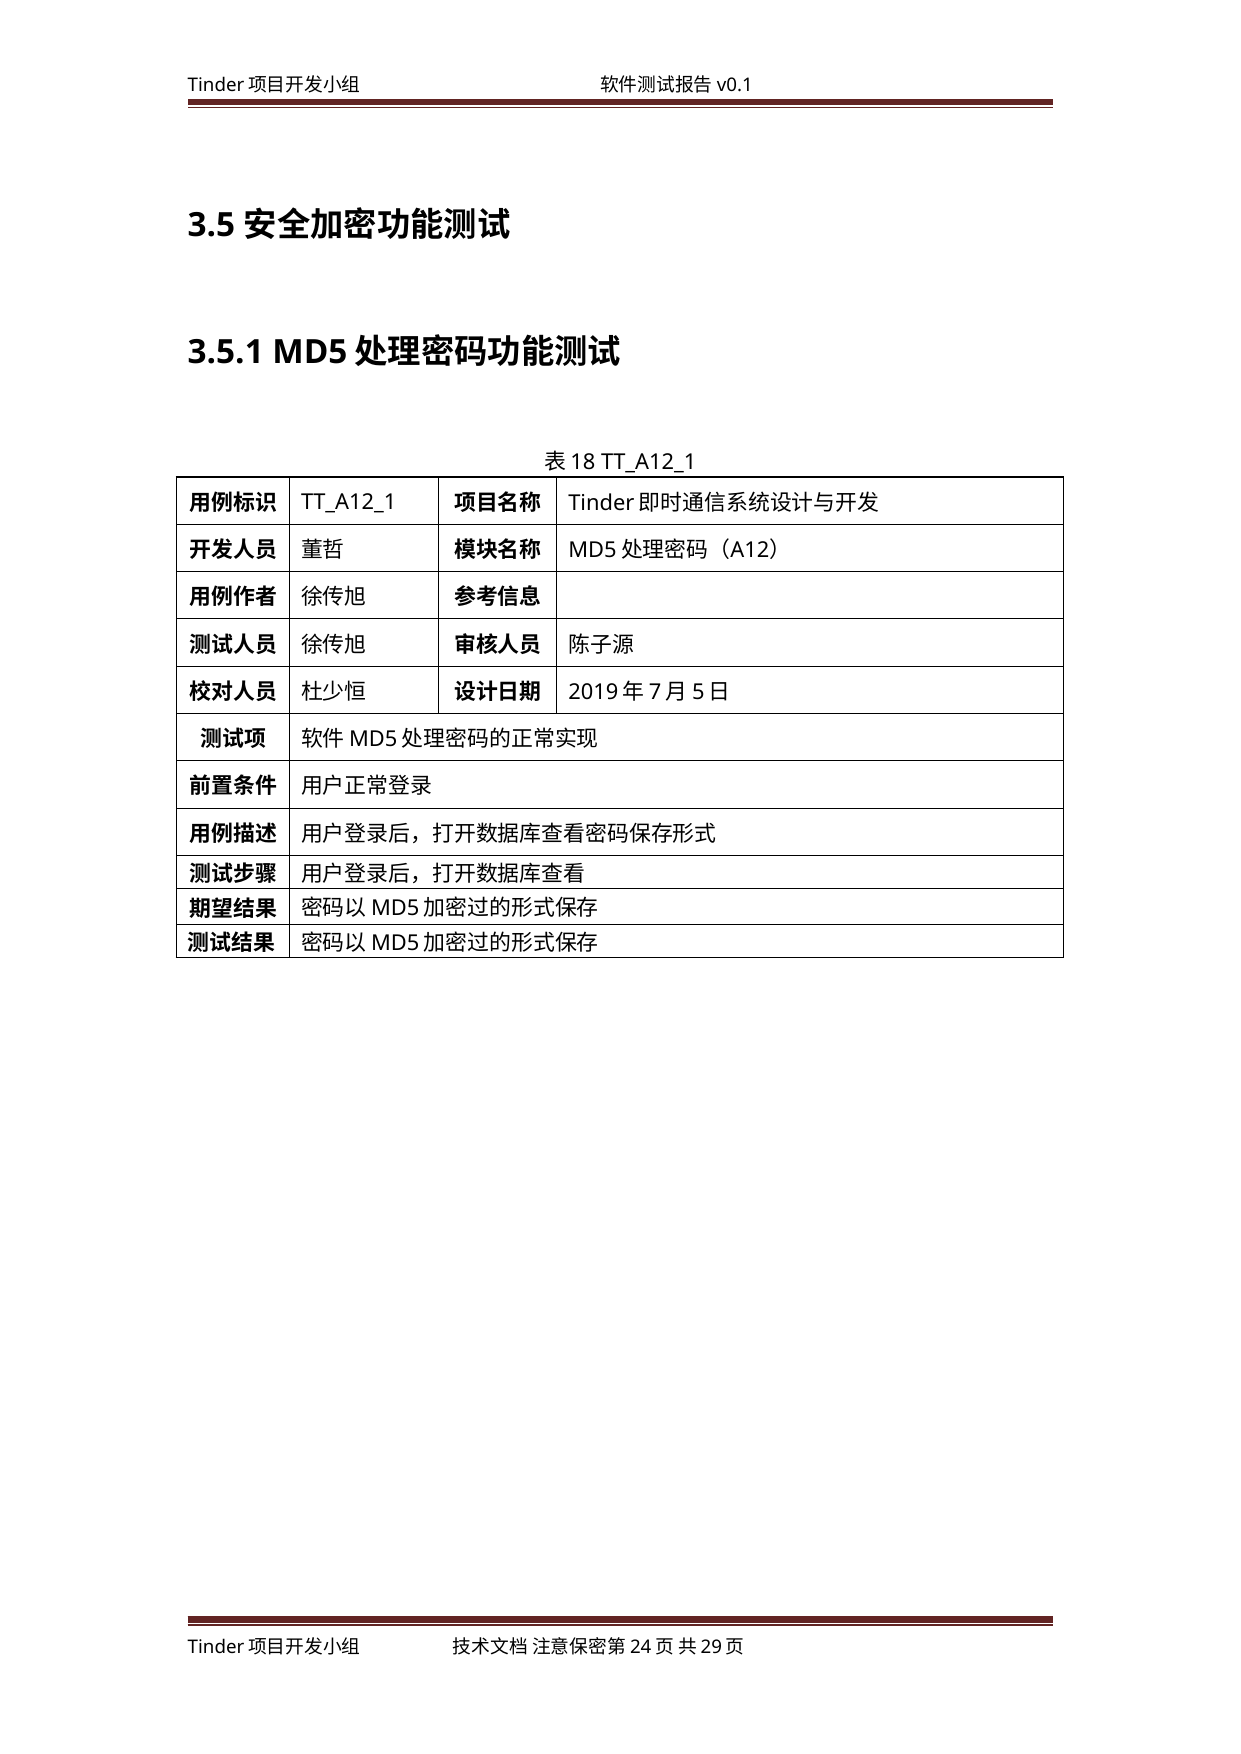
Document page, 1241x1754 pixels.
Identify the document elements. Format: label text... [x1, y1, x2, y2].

table_cell 审核人员 [439, 619, 556, 666]
table_cell 2019年7月5日 [557, 667, 1063, 713]
table_cell [557, 572, 1063, 618]
table_cell 用户登录后，打开数据库查看 [290, 856, 1063, 888]
table_cell 测试项 [177, 714, 289, 760]
table_cell 用例描述 [177, 809, 289, 854]
table_cell 测试人员 [177, 619, 289, 666]
table_cell 徐传旭 [290, 572, 438, 618]
table_cell 开发人员 [177, 525, 289, 571]
table_header Tinder即时通信系统设计与开发 [557, 478, 1063, 524]
table_cell 密码以MD5加密过的形式保存 [290, 889, 1063, 924]
table_cell 密码以MD5加密过的形式保存 [290, 925, 1063, 957]
subtitle 3.5 安全加密功能测试 [187, 189, 1053, 254]
subtitle 3.5.1 MD5处理密码功能测试 [187, 316, 1053, 381]
table_cell 陈子源 [557, 619, 1063, 666]
table_cell 用户登录后，打开数据库查看密码保存形式 [290, 809, 1063, 854]
table_cell 徐传旭 [290, 619, 438, 666]
text 表18 TT_A12_1 [187, 444, 1053, 476]
table_cell 模块名称 [439, 525, 556, 571]
table_cell 测试结果 [177, 925, 289, 957]
table_cell 用例作者 [177, 572, 289, 618]
table_header TT_A12_1 [290, 478, 438, 524]
table_cell 用户正常登录 [290, 761, 1063, 807]
table_cell 杜少恒 [290, 667, 438, 713]
table_cell 校对人员 [177, 667, 289, 713]
table_cell 设计日期 [439, 667, 556, 713]
table_cell 测试步骤 [177, 856, 289, 888]
table_cell 董哲 [290, 525, 438, 571]
table_cell 前置条件 [177, 761, 289, 807]
table_cell 期望结果 [177, 889, 289, 924]
table_cell 参考信息 [439, 572, 556, 618]
table_cell MD5处理密码（A12） [557, 525, 1063, 571]
table_header 项目名称 [439, 478, 556, 524]
table_cell 软件MD5处理密码的正常实现 [290, 714, 1063, 760]
table_header 用例标识 [177, 478, 289, 524]
